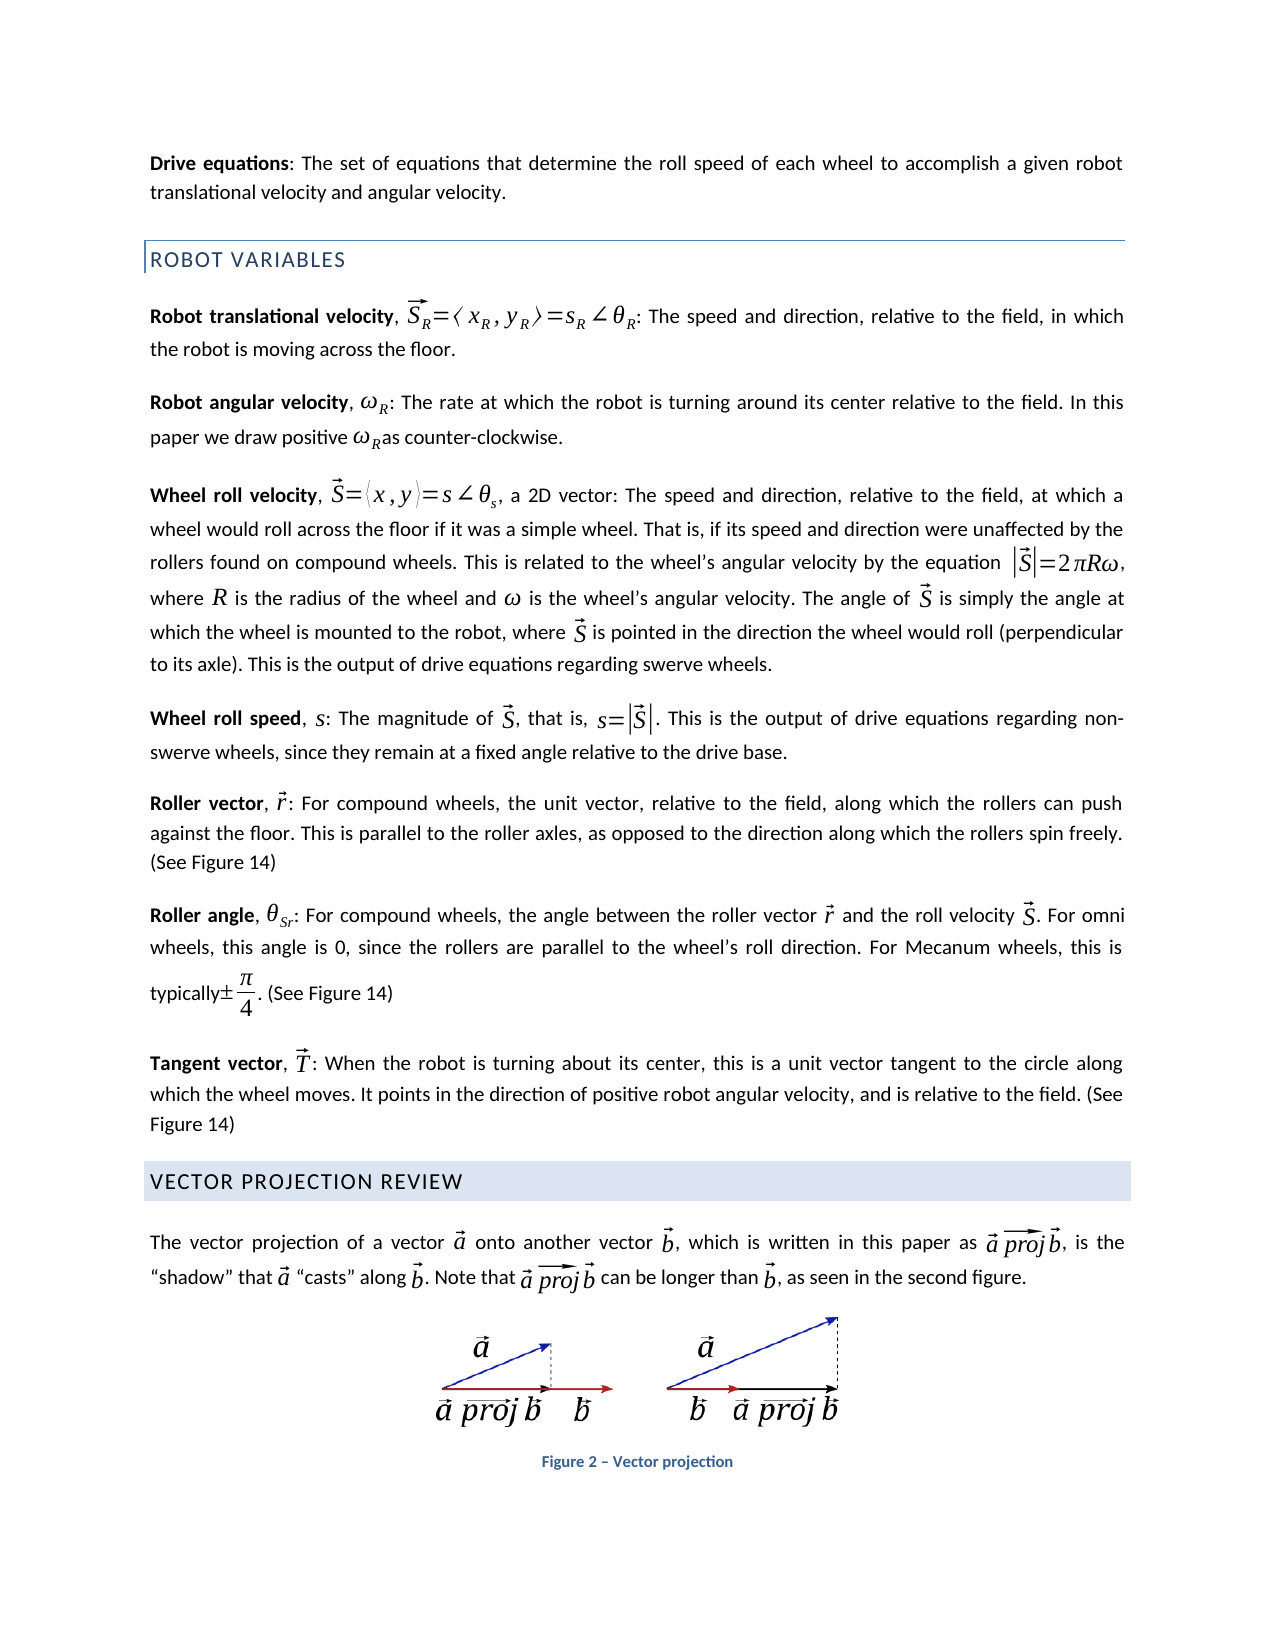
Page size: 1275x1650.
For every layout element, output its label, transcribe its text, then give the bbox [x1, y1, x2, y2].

text Robot translational velocity, : The speed and direction, relative to the field, in which the robot is moving across the floor. [150, 298, 1125, 362]
text Tangent vector, : When the robot is turning about its center, this is a unit vector tangent to the circle along which the wheel moves. It points in the direction of positive robot angular velocity, and is relative to the field. (See Figure 14) [150, 1047, 1125, 1136]
picture [436, 1317, 839, 1427]
text Roller vector, : For compound wheels, the unit vector, relative to the field, along which the rollers can push against the floor. This is parallel to the roller axles, as opposed to the direction along which the rollers spin freely. (See Figure 14) [150, 789, 1125, 875]
text Roller angle, : For compound wheels, the angle between the roller vector and the roll velocity . For omni wheels, this angle is 0, since the rollers are parallel to the wheel’s roll direction. For Mecanum wheels, this is typically. (See Figure 14) [150, 899, 1125, 1023]
text Wheel roll velocity, , a 2D vector: The speed and direction, relative to the field, at which a wheel would roll across the floor if it was a simple wheel. That is, if its speed and direction were unaffected by the rollers found on compound wheels. This is related to the wheel’s angular velocity by the equation , where is the radius of the wheel and is the wheel’s angular velocity. The angle of is simply the angle at which the wheel is mounted to the robot, where is pointed in the direction the wheel would roll (perpendicular to its axle). This is the output of drive equations regarding swerve wheels. [150, 478, 1125, 677]
text Drive equations: The set of equations that determine the roll speed of each wheel to accomplish a given robot translational velocity and angular velocity. [150, 150, 1125, 204]
subtitle Robot Variables [146, 241, 1125, 273]
text Wheel roll speed, : The magnitude of , that is, . This is the output of drive equations regarding non-swerve wheels, since they remain at a fixed angle relative to the drive base. [150, 701, 1125, 764]
text Figure 2 – Vector projection [150, 1451, 1125, 1472]
text Robot angular velocity, : The rate at which the robot is turning around its center relative to the field. In this paper we draw positive as counter-clockwise. [150, 387, 1125, 453]
subtitle Vector projection review [150, 1167, 1125, 1195]
text The vector projection of a vector onto another vector , which is written in this paper as , is the “shadow” that “casts” along . Note that can be longer than , as seen in the second figure. [150, 1226, 1125, 1293]
